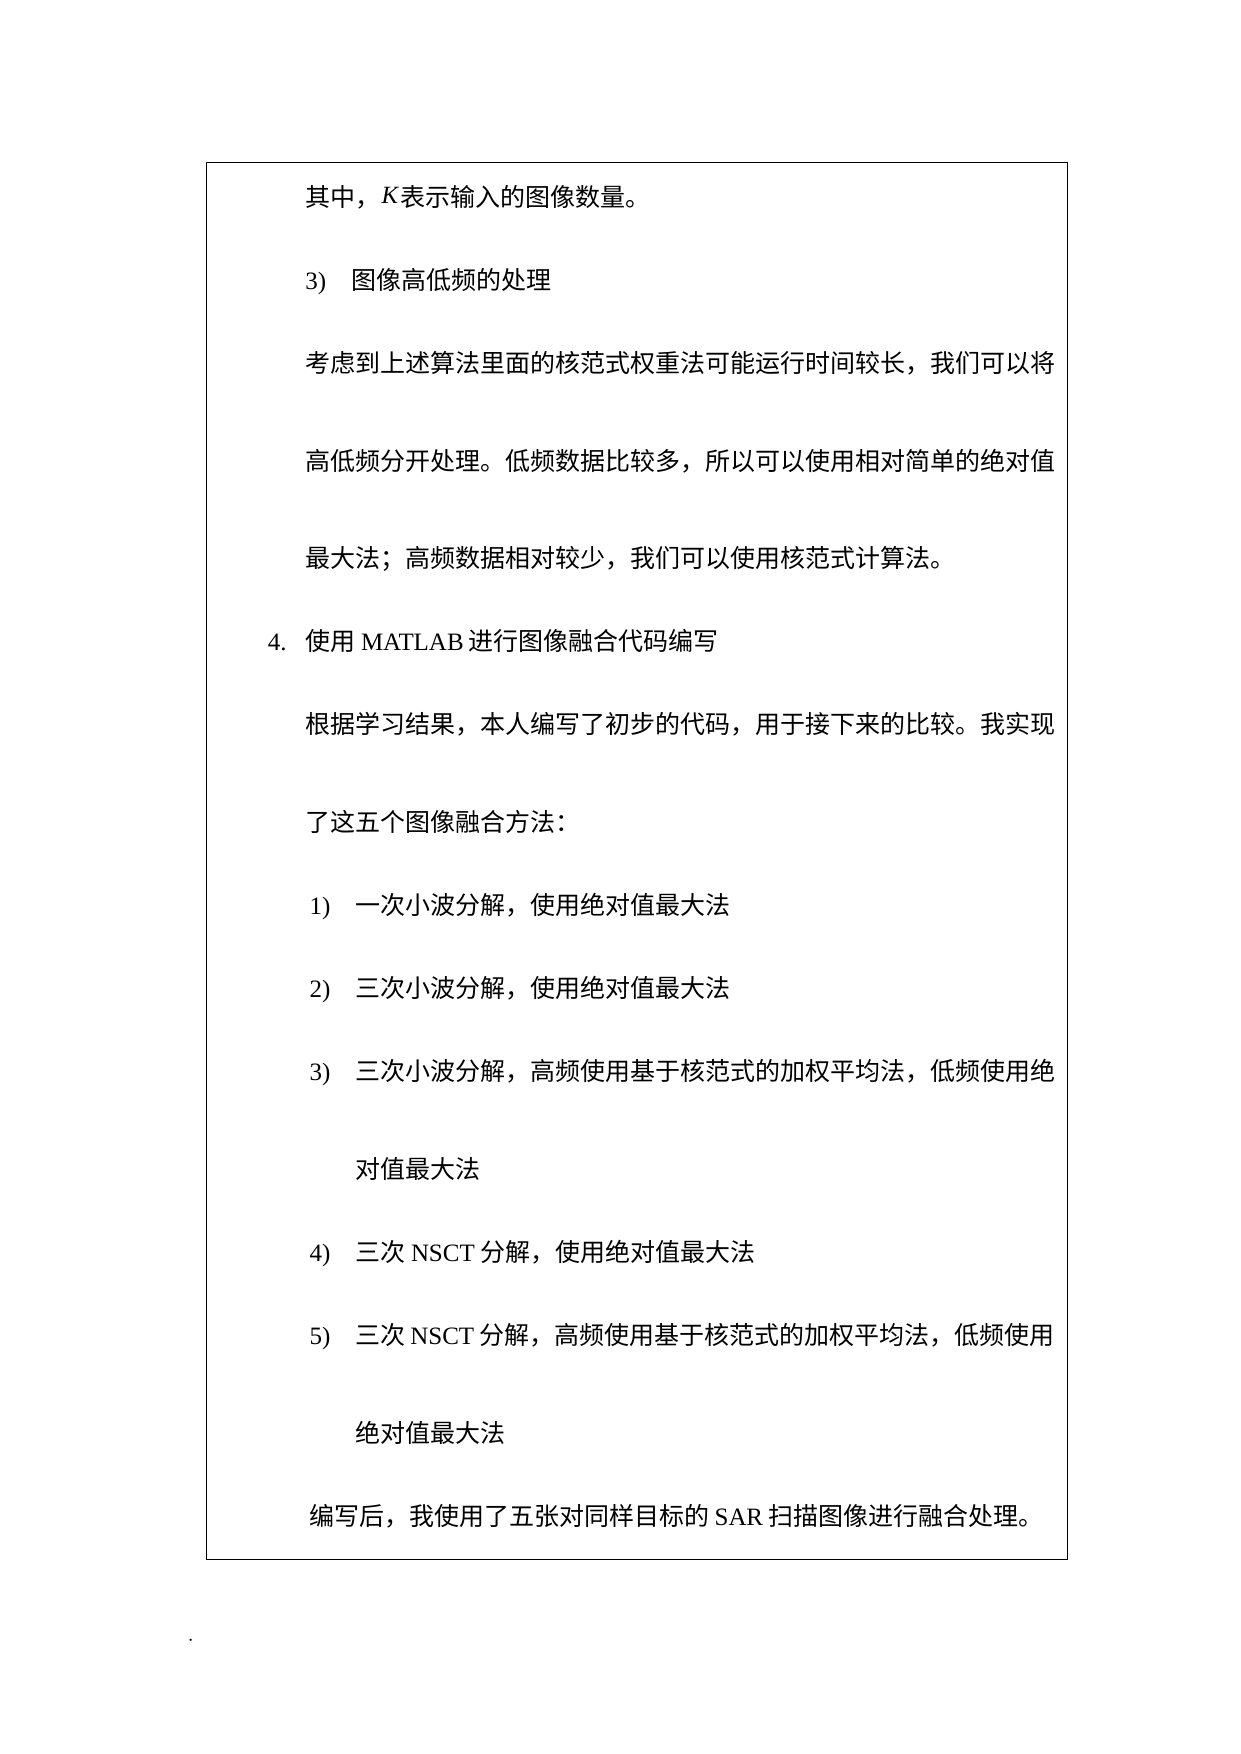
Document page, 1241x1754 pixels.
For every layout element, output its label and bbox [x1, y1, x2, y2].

table_cell [207, 163, 1067, 1559]
